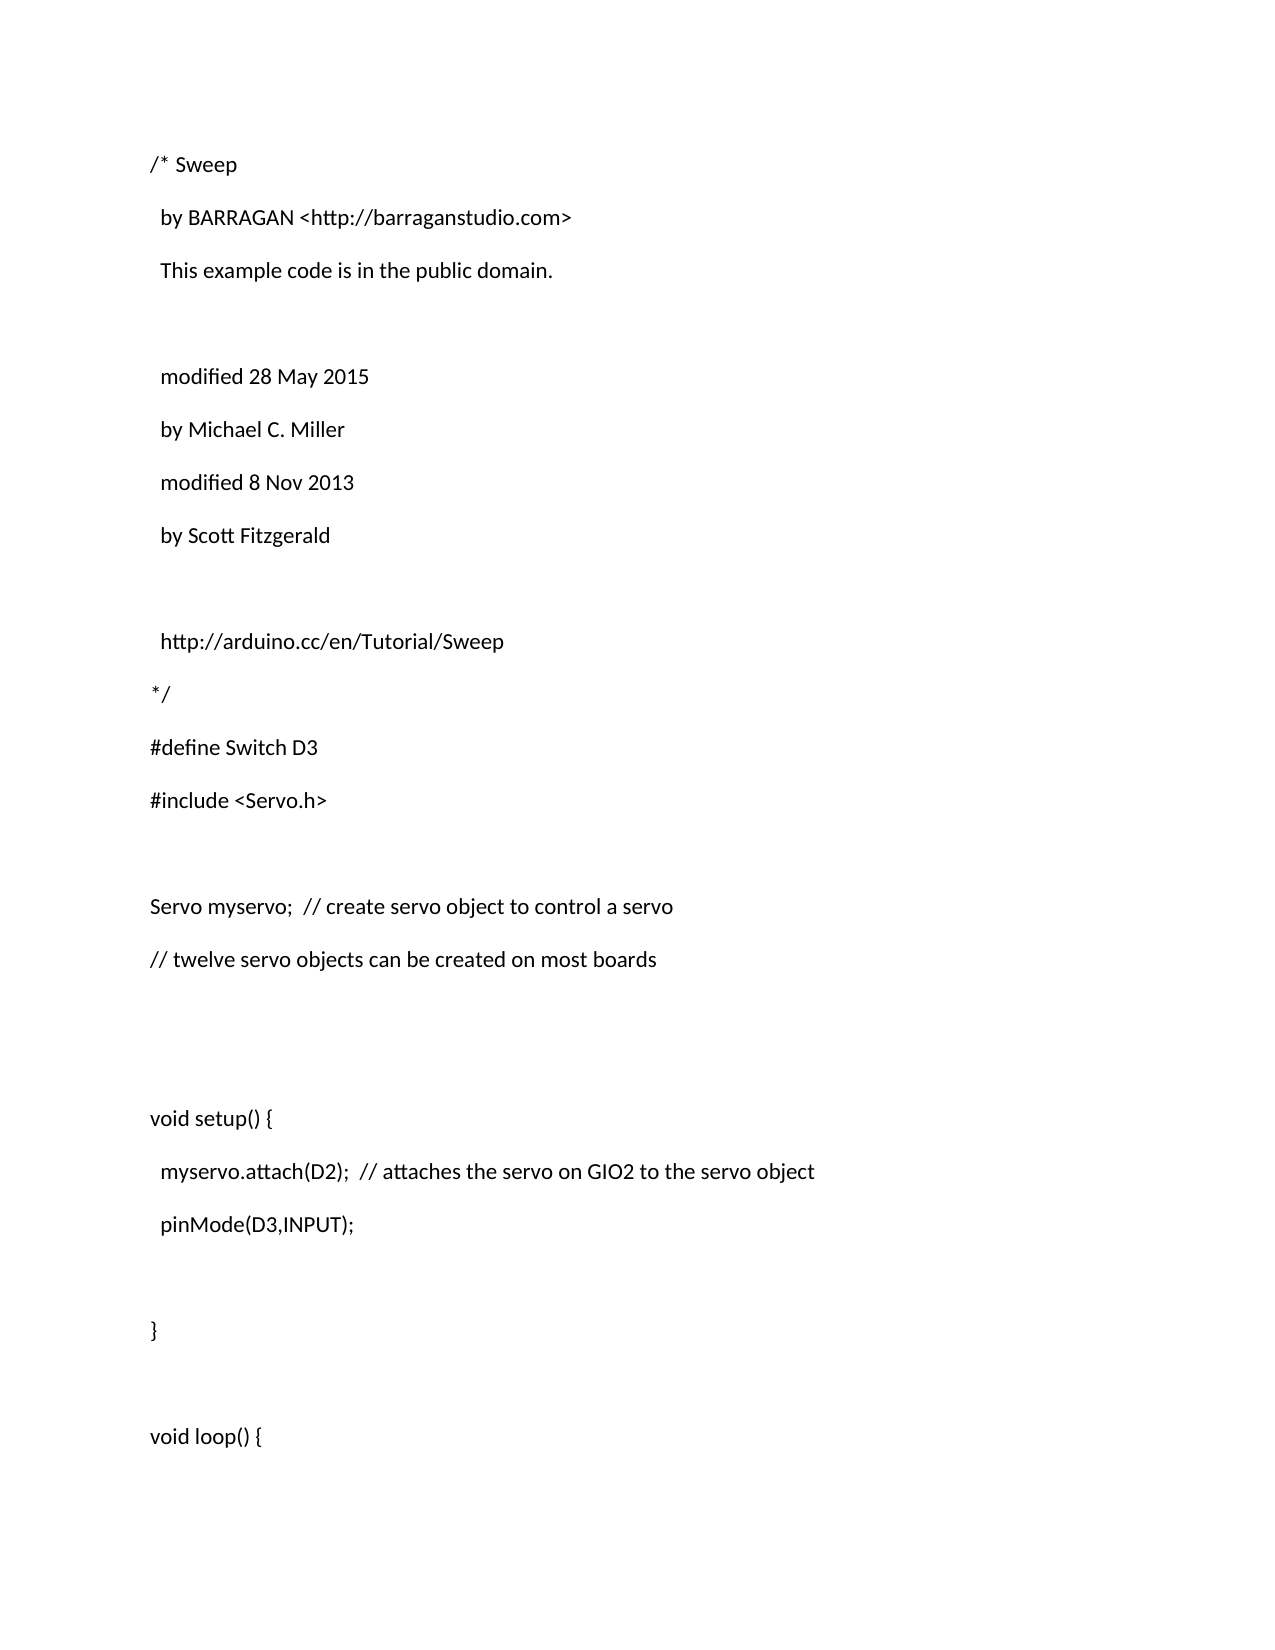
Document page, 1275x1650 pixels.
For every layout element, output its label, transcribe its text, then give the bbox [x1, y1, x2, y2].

text Servo myservo; // create servo object to control a servo [150, 892, 1125, 920]
text } [150, 1316, 1125, 1344]
text // twelve servo objects can be created on most boards [150, 945, 1125, 973]
text */ [150, 680, 1125, 708]
text pinMode(D3,INPUT); [150, 1210, 1125, 1238]
text void setup() { [150, 1104, 1125, 1132]
text #define Switch D3 [150, 733, 1125, 761]
text This example code is in the public domain. [150, 256, 1125, 284]
text by Michael C. Miller [150, 415, 1125, 443]
text by Scott Fitzgerald [150, 521, 1125, 549]
text modified 28 May 2015 [150, 362, 1125, 390]
text #include <Servo.h> [150, 786, 1125, 814]
text modified 8 Nov 2013 [150, 468, 1125, 496]
text /* Sweep [150, 150, 1125, 178]
text by BARRAGAN <http://barraganstudio.com> [150, 203, 1125, 231]
text void loop() { [150, 1422, 1125, 1451]
text myservo.attach(D2); // attaches the servo on GIO2 to the servo object [150, 1157, 1125, 1185]
text http://arduino.cc/en/Tutorial/Sweep [150, 627, 1125, 655]
